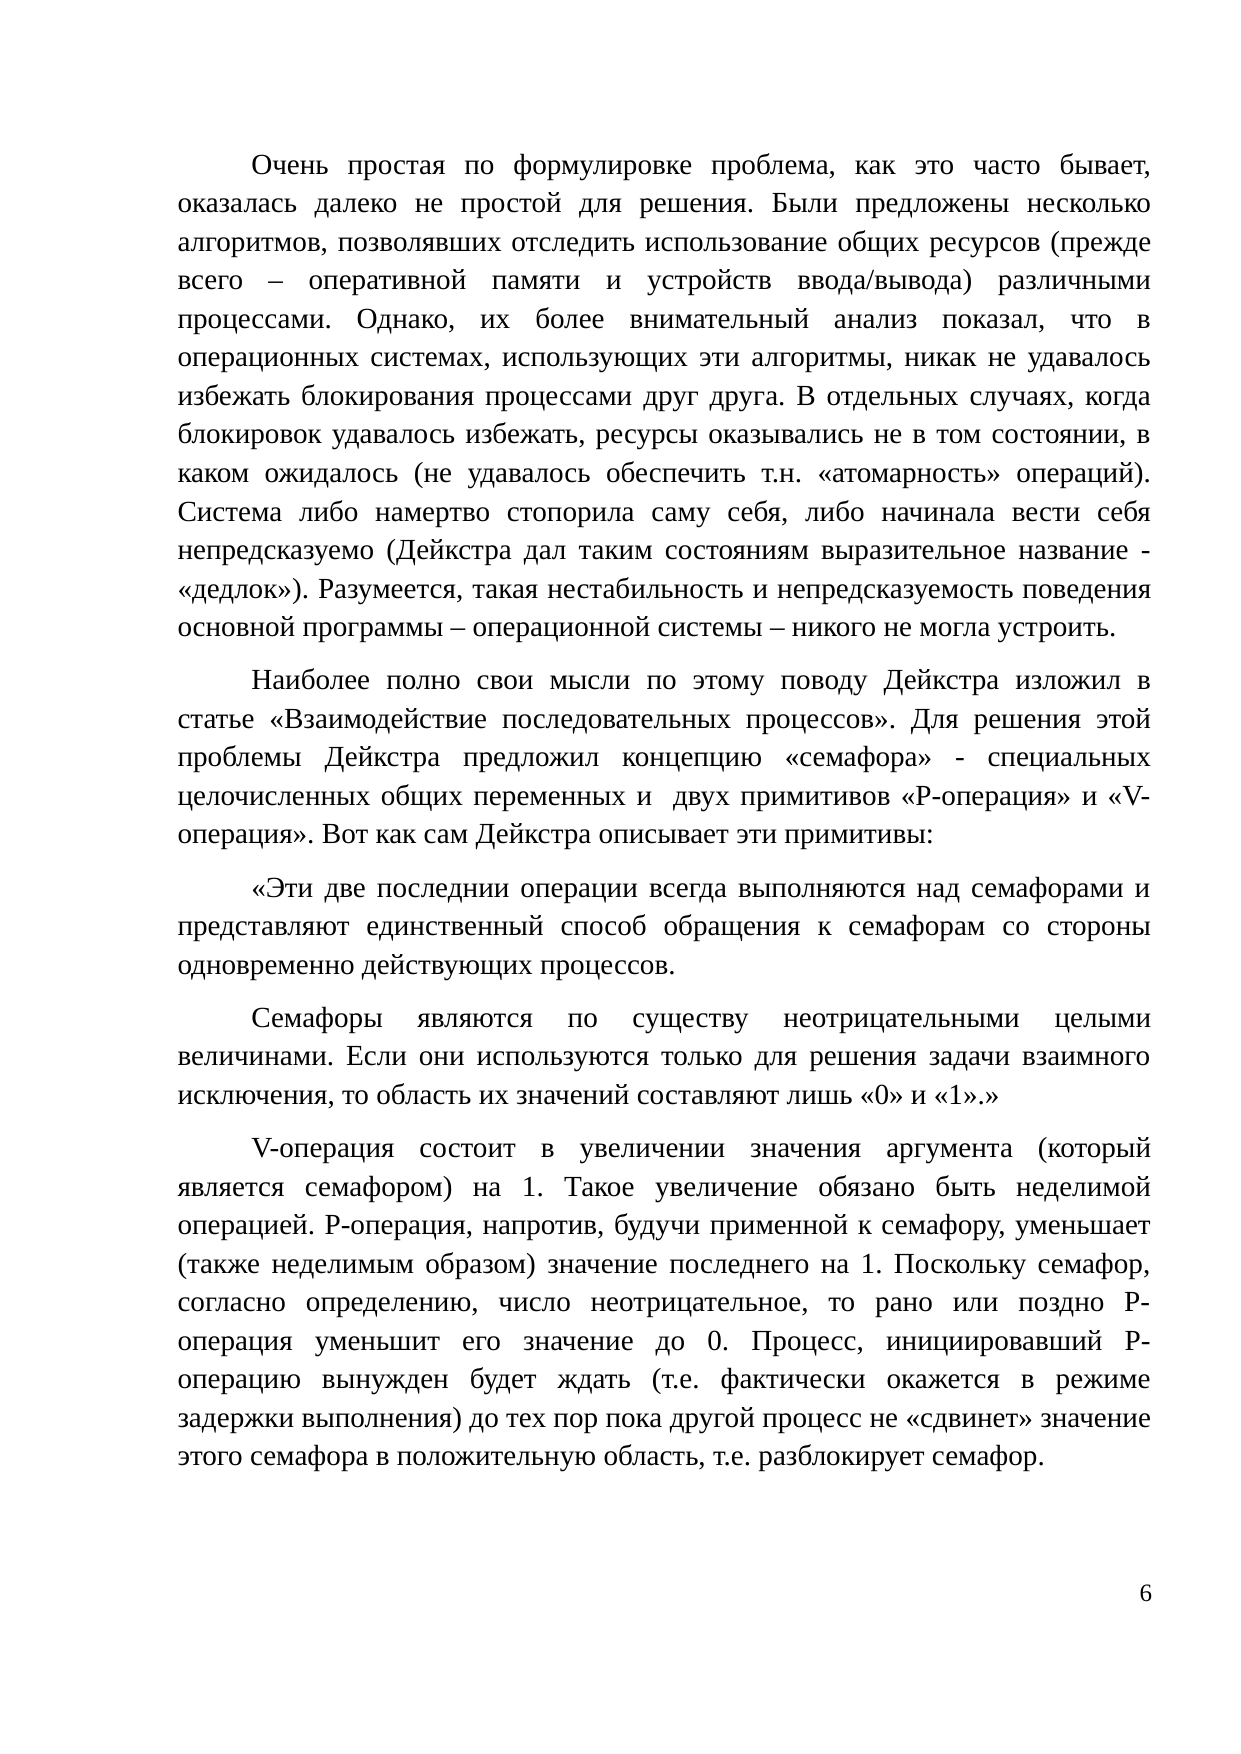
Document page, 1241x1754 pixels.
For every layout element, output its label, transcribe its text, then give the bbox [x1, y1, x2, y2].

text Семафоры являются по существу неотрицательными целыми величинами. Если они используются только для решения задачи взаимного исключения, то область их значений составляют лишь «0» и «1».» [177, 1000, 1152, 1111]
text «Эти две последнии операции всегда выполняются над семафорами и представляют единственный способ обращения к семафорам со стороны одновременно действующих процессов. [177, 870, 1152, 980]
text Очень простая по формулировке проблема, как это часто бывает, оказалась далеко не простой для решения. Были предложены несколько алгоритмов, позволявших отследить использование общих ресурсов (прежде всего – оперативной памяти и устройств ввода/вывода) различными процессами. Однако, их более внимательный анализ показал, что в операционных системах, использующих эти алгоритмы, никак не удавалось избежать блокирования процессами друг друга. В отдельных случаях, когда блокировок удавалось избежать, ресурсы оказывались не в том состоянии, в каком ожидалось (не удавалось обеспечить т.н. «атомарность» операций). Система либо намертво стопорила саму себя, либо начинала вести себя непредсказуемо (Дейкстра дал таким состояниям выразительное название - «дедлок»). Разумеется, такая нестабильность и непредсказуемость поведения основной программы – операционной системы – никого не могла устроить. [177, 147, 1152, 643]
text V-операция состоит в увеличении значения аргумента (который является семафором) на 1. Такое увеличение обязано быть неделимой операцией. P-операция, напротив, будучи применной к семафору, уменьшает (также неделимым образом) значение последнего на 1. Поскольку семафор, согласно определению, число неотрицательное, то рано или поздно P-операция уменьшит его значение до 0. Процесс, инициировавший P-операцию вынужден будет ждать (т.е. фактически окажется в режиме задержки выполнения) до тех пор пока другой процесс не «сдвинет» значение этого семафора в положительную область, т.е. разблокирует семафор. [177, 1130, 1152, 1472]
text Наиболее полно свои мысли по этому поводу Дейкстра изложил в статье «Взаимодействие последовательных процессов». Для решения этой проблемы Дейкстра предложил концепцию «семафора» - специальных целочисленных общих переменных и двух примитивов «P-операция» и «V-операция». Вот как сам Дейкстра описывает эти примитивы: [177, 662, 1152, 850]
